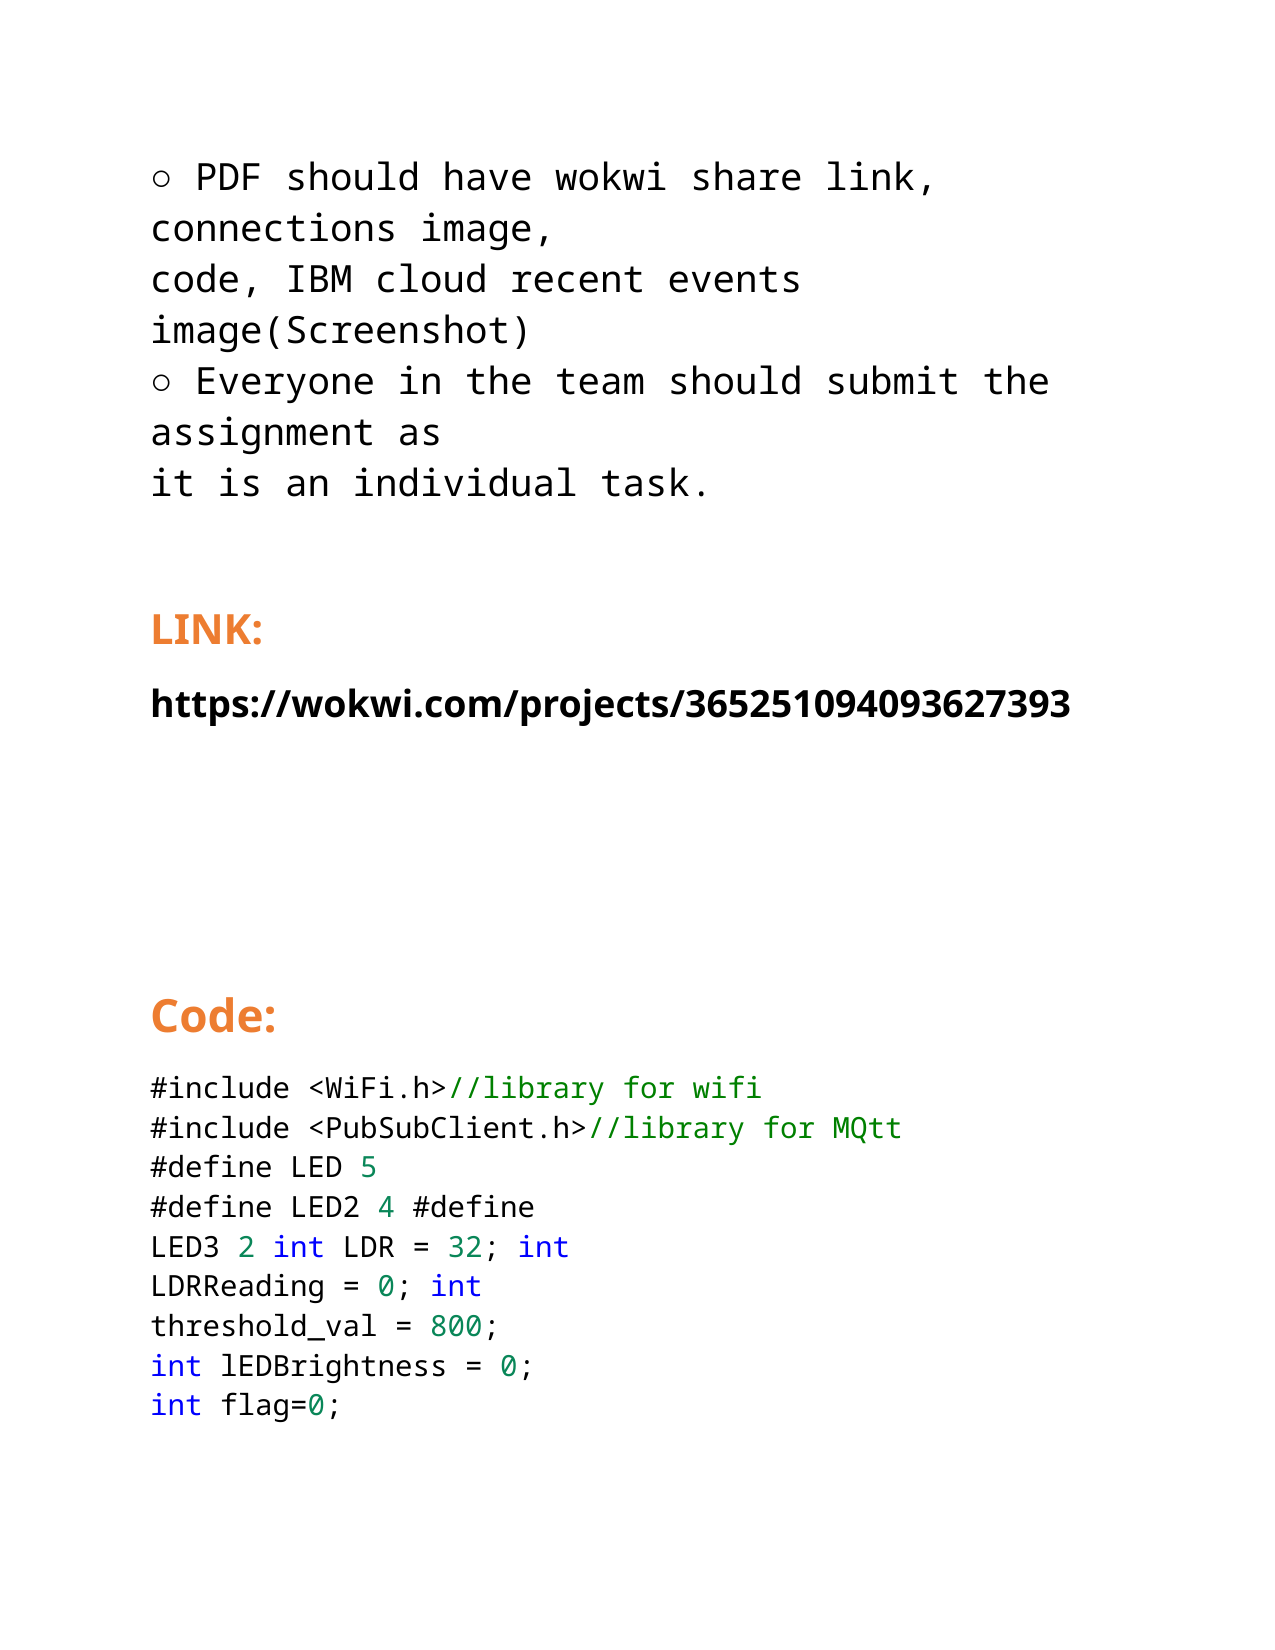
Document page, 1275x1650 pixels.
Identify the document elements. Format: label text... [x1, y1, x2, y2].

text #define LED 5 [150, 1147, 1125, 1186]
text int lEDBrightness = 0; [150, 1345, 1125, 1385]
text LED3 2 int LDR = 32; int [150, 1226, 1125, 1266]
text threshold_val = 800; [150, 1305, 1125, 1345]
text Code: [150, 983, 1125, 1046]
text #include <WiFi.h>//library for wifi [150, 1067, 1125, 1107]
text #include <PubSubClient.h>//library for MQtt [150, 1107, 1125, 1147]
text it is an individual task. [150, 456, 1125, 507]
text LDRReading = 0; int [150, 1266, 1125, 1305]
text int flag=0; [150, 1385, 1125, 1424]
text LINK: [150, 600, 1125, 657]
text #define LED2 4 #define [150, 1186, 1125, 1226]
text code, IBM cloud recent events image(Screenshot) [150, 252, 1125, 354]
text ○ PDF should have wokwi share link, connections image, [150, 150, 1125, 252]
text https://wokwi.com/projects/365251094093627393 [150, 678, 1125, 729]
text ○ Everyone in the team should submit the assignment as [150, 354, 1125, 456]
